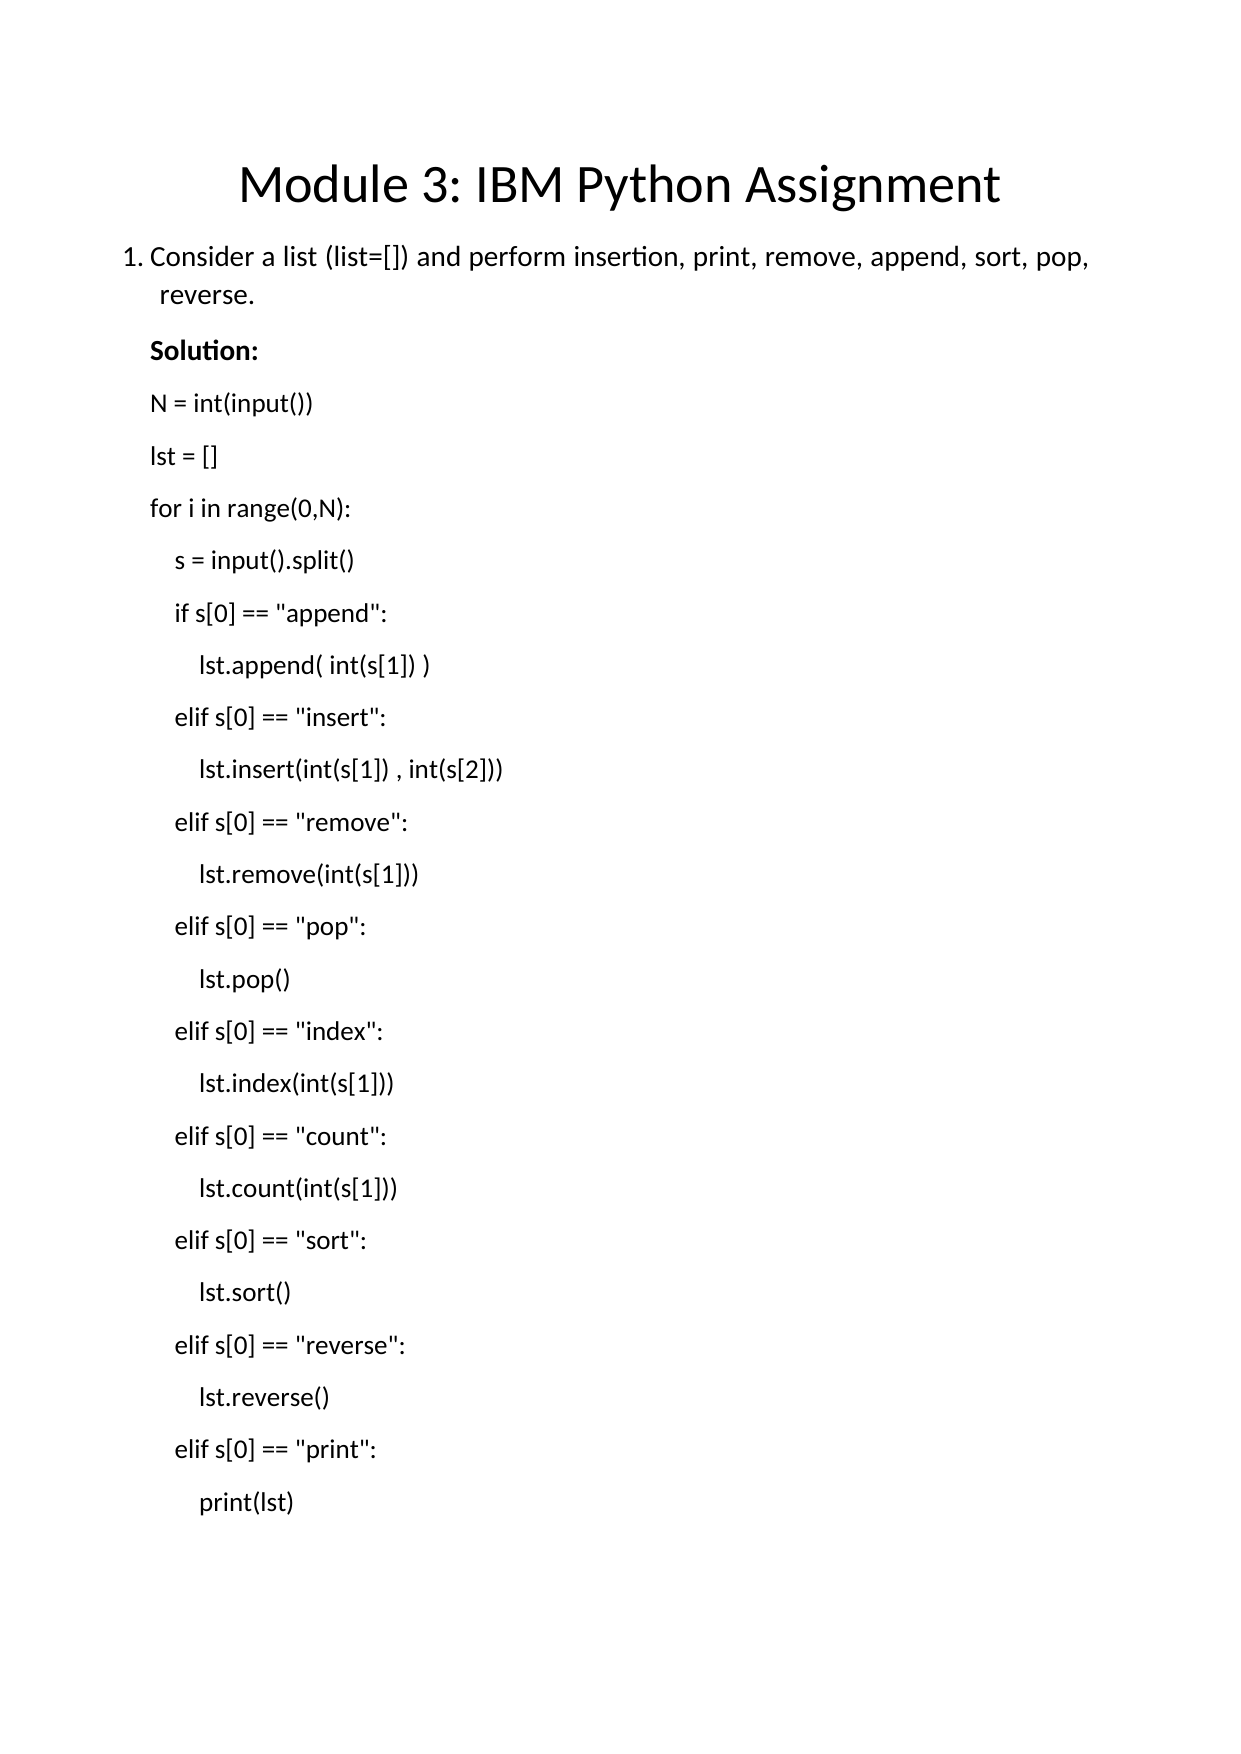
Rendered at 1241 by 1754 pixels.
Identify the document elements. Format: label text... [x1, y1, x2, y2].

text lst.reverse() [150, 1380, 1090, 1413]
text if s[0] == "append": [150, 596, 1090, 629]
text Module 3: IBM Python Assignment [150, 150, 1090, 216]
text elif s[0] == "index": [150, 1014, 1090, 1047]
text lst.pop() [150, 962, 1090, 995]
text elif s[0] == "count": [150, 1119, 1090, 1152]
text lst.remove(int(s[1])) [150, 857, 1090, 890]
text elif s[0] == "remove": [150, 805, 1090, 838]
text elif s[0] == "sort": [150, 1223, 1090, 1256]
text elif s[0] == "reverse": [150, 1328, 1090, 1361]
text lst.index(int(s[1])) [150, 1066, 1090, 1099]
text s = input().split() [150, 543, 1090, 577]
text elif s[0] == "pop": [150, 909, 1090, 943]
text lst.append( int(s[1]) ) [150, 648, 1090, 681]
text lst.sort() [150, 1276, 1090, 1309]
list Consider a list (list=[]) and perform insertion, print, remove, append, sort, pop, reverse. [122, 238, 1090, 312]
text lst.count(int(s[1])) [150, 1171, 1090, 1204]
text lst.insert(int(s[1]) , int(s[2])) [150, 753, 1090, 786]
text lst = [] [150, 439, 1090, 472]
text Solution: [150, 332, 1090, 367]
text elif s[0] == "print": [150, 1432, 1090, 1466]
text elif s[0] == "insert": [150, 700, 1090, 733]
text N = int(input()) [150, 387, 1090, 420]
text print(lst) [150, 1485, 1090, 1518]
text for i in range(0,N): [150, 491, 1090, 524]
